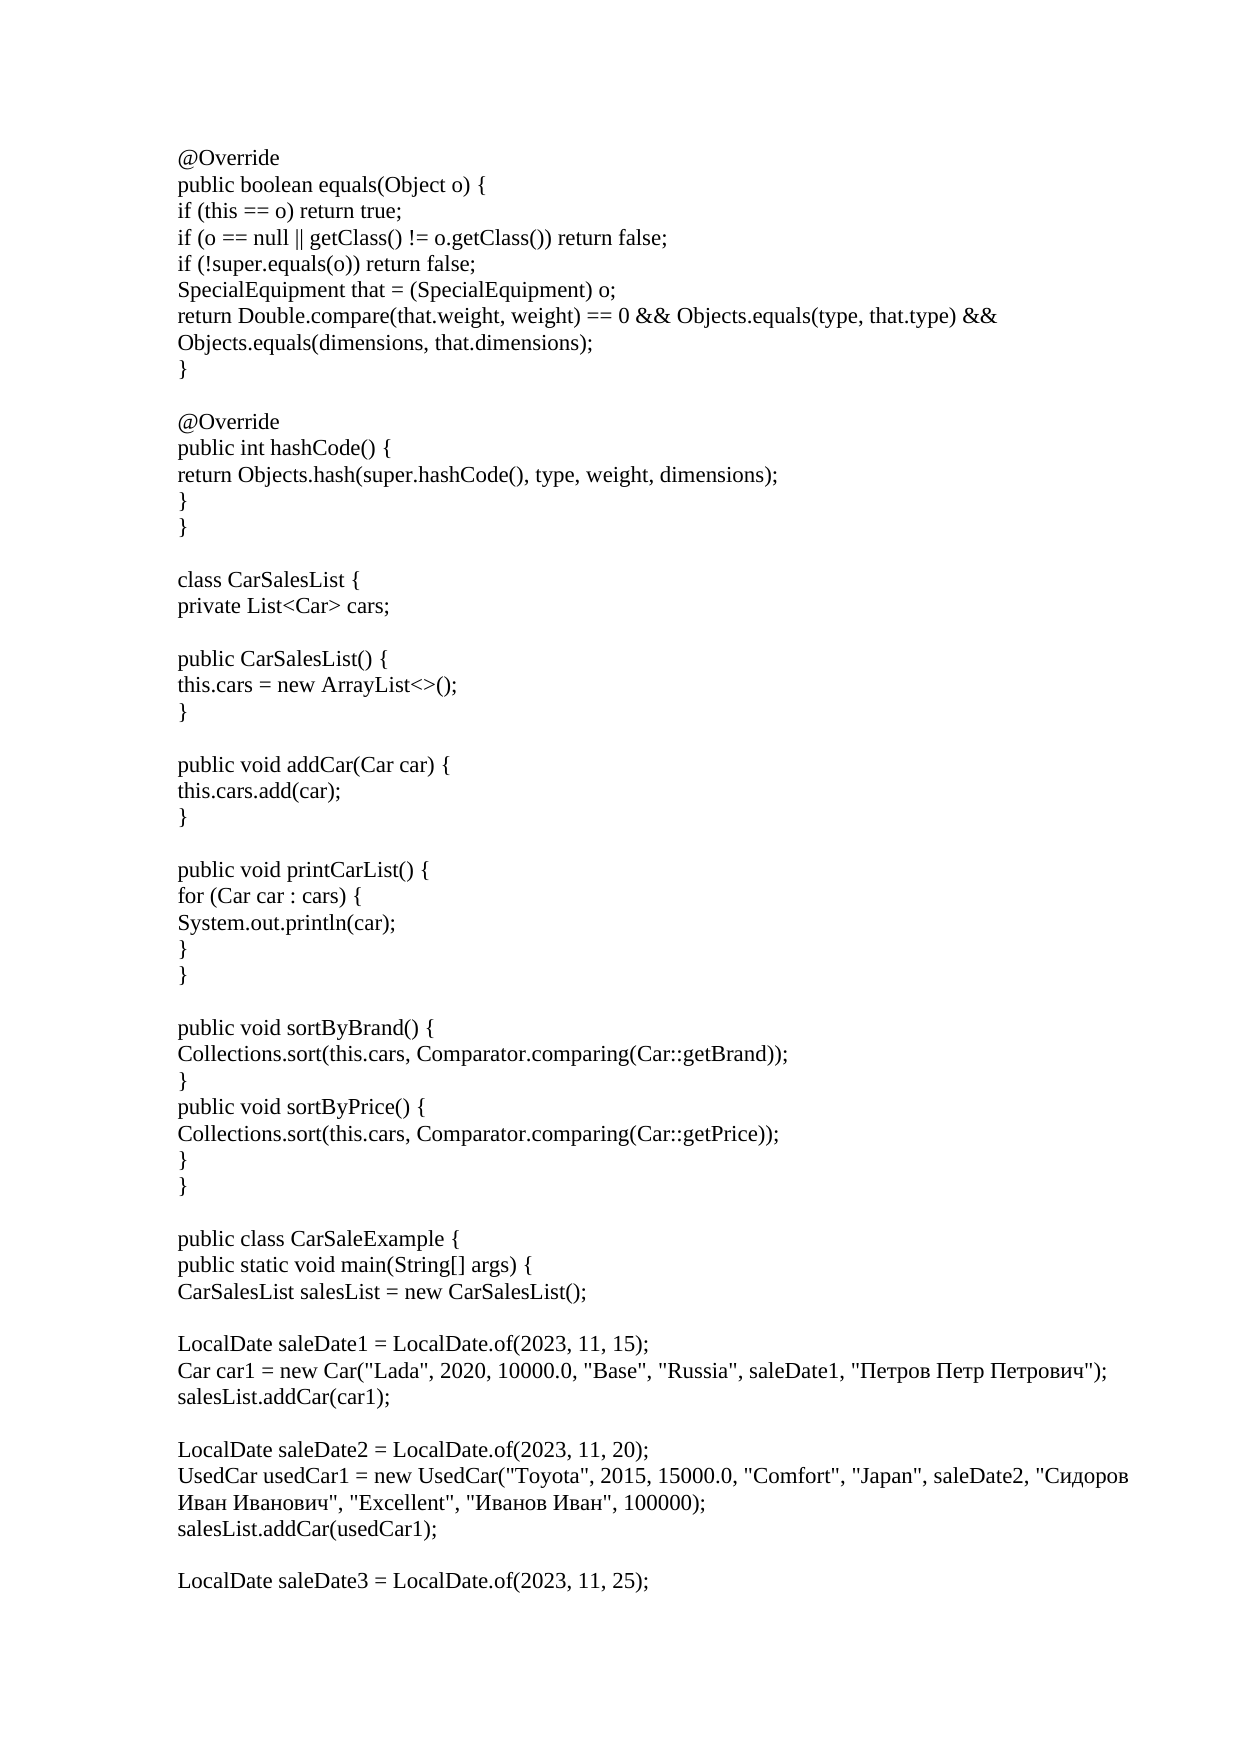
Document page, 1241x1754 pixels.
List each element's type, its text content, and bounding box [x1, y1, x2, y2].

text } [177, 698, 1152, 724]
text SpecialEquipment that = (SpecialEquipment) o; [177, 276, 1152, 303]
text public boolean equals(Object o) { [177, 171, 1152, 197]
text public CarSalesList() { [177, 645, 1152, 672]
text } [177, 355, 1152, 382]
text for (Car car : cars) { [177, 882, 1152, 909]
text @Override [177, 144, 1152, 171]
text return Double.compare(that.weight, weight) == 0 && Objects.equals(type, that.type) && Objects.equals(dimensions, that.dimensions); [177, 303, 1152, 355]
text public void sortByPrice() { [177, 1093, 1152, 1119]
text } [177, 1172, 1152, 1199]
text private List<Car> cars; [177, 592, 1152, 619]
text LocalDate saleDate3 = LocalDate.of(2023, 11, 25); [177, 1568, 1152, 1594]
text public class CarSaleExample { [177, 1225, 1152, 1251]
text Car car1 = new Car("Lada", 2020, 10000.0, "Base", "Russia", saleDate1, "Петров Петр Петрович"); [177, 1357, 1152, 1383]
text class CarSalesList { [177, 566, 1152, 592]
text @Override [177, 408, 1152, 434]
text public static void main(String[] args) { [177, 1251, 1152, 1278]
text } [177, 935, 1152, 961]
text if (o == null || getClass() != o.getClass()) return false; [177, 223, 1152, 250]
text salesList.addCar(car1); [177, 1383, 1152, 1409]
text CarSalesList salesList = new CarSalesList(); [177, 1278, 1152, 1304]
text } [177, 487, 1152, 513]
text LocalDate saleDate2 = LocalDate.of(2023, 11, 20); [177, 1436, 1152, 1462]
text LocalDate saleDate1 = LocalDate.of(2023, 11, 15); [177, 1330, 1152, 1357]
text this.cars = new ArrayList<>(); [177, 672, 1152, 698]
text public int hashCode() { [177, 434, 1152, 461]
text System.out.println(car); [177, 909, 1152, 935]
text public void sortByBrand() { [177, 1014, 1152, 1041]
text if (!super.equals(o)) return false; [177, 250, 1152, 276]
text } [177, 1146, 1152, 1172]
text } [177, 1067, 1152, 1093]
text UsedCar usedCar1 = new UsedCar("Toyota", 2015, 15000.0, "Comfort", "Japan", saleDate2, "Сидоров Иван Иванович", "Excellent", "Иванов Иван", 100000); [177, 1462, 1152, 1515]
text salesList.addCar(usedCar1); [177, 1515, 1152, 1541]
text } [177, 803, 1152, 830]
text return Objects.hash(super.hashCode(), type, weight, dimensions); [177, 461, 1152, 487]
text if (this == o) return true; [177, 197, 1152, 223]
text } [177, 961, 1152, 988]
text Collections.sort(this.cars, Comparator.comparing(Car::getPrice)); [177, 1119, 1152, 1146]
text public void printCarList() { [177, 856, 1152, 882]
text public void addCar(Car car) { [177, 751, 1152, 777]
text } [177, 513, 1152, 540]
text Collections.sort(this.cars, Comparator.comparing(Car::getBrand)); [177, 1041, 1152, 1067]
text this.cars.add(car); [177, 777, 1152, 803]
